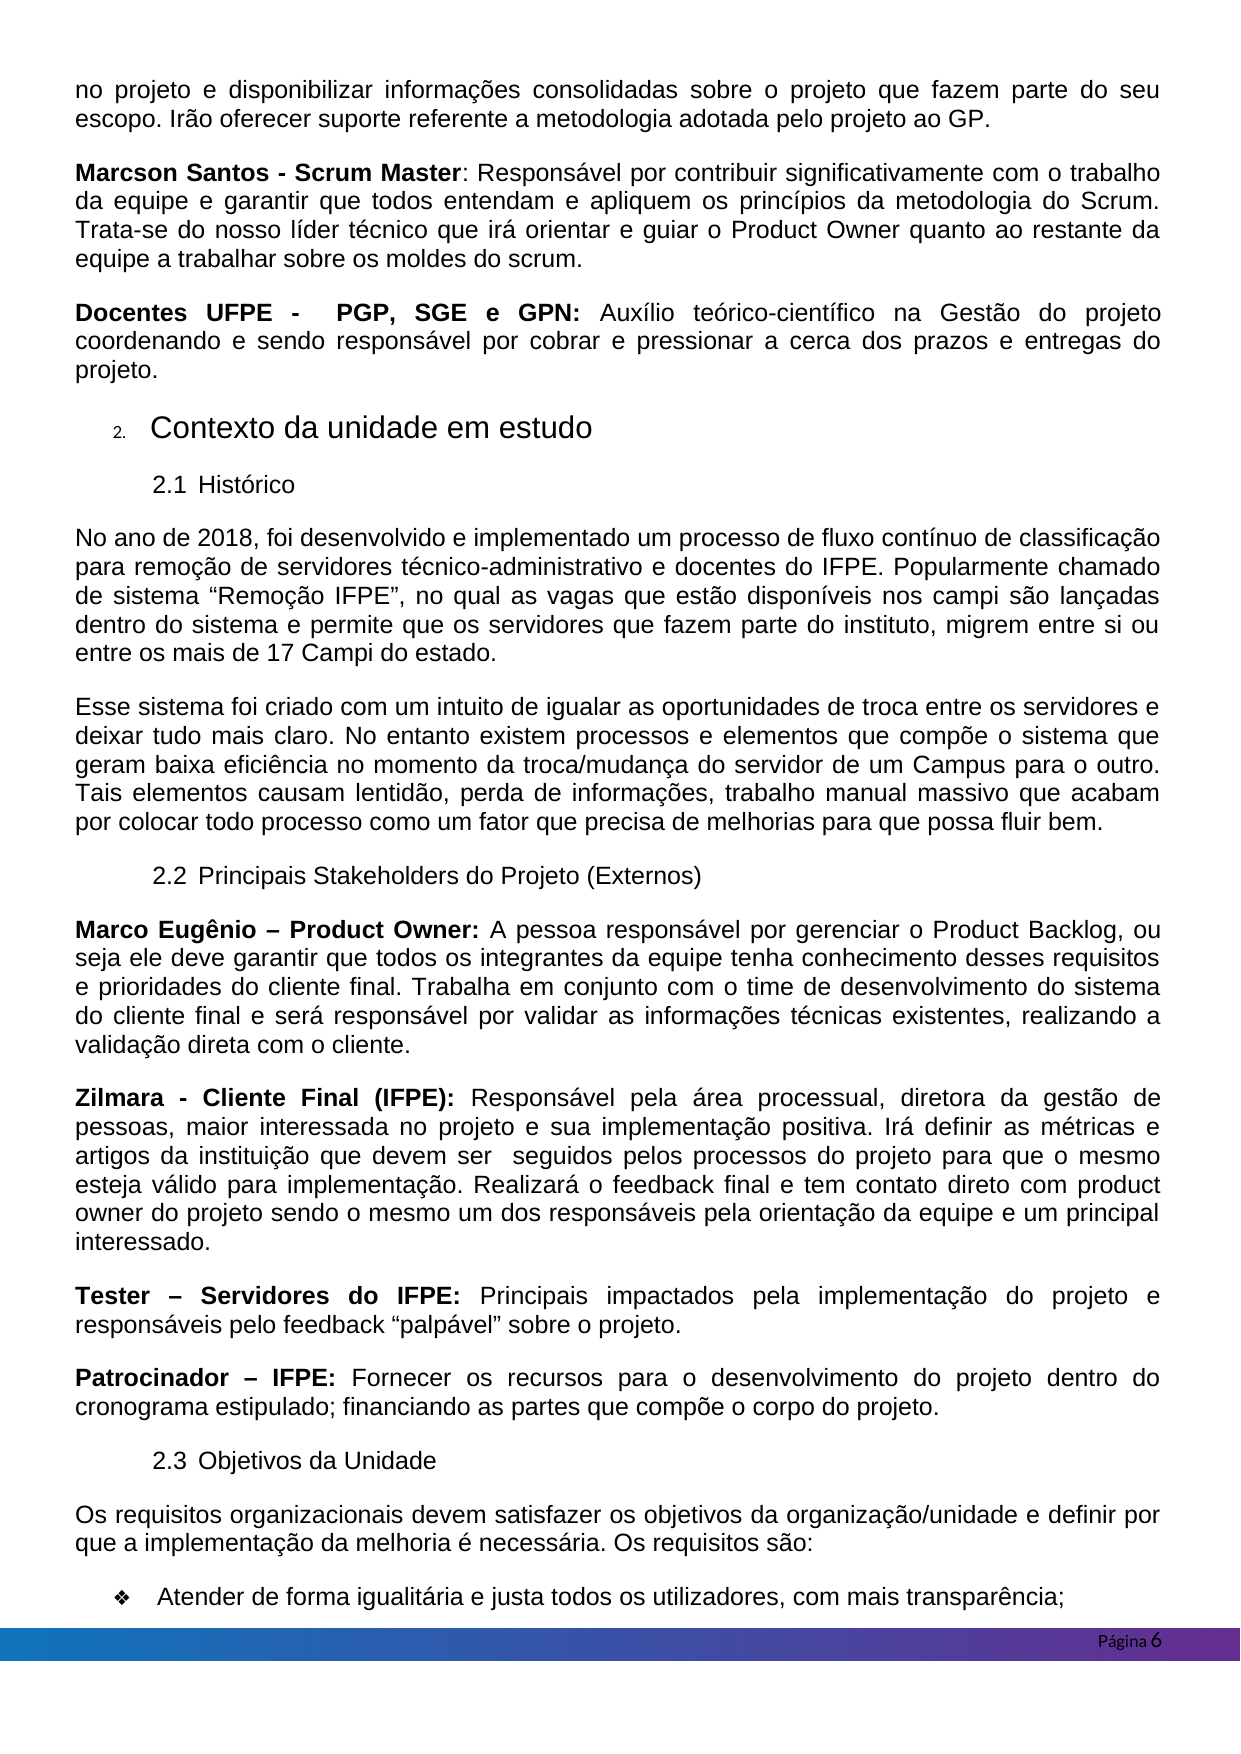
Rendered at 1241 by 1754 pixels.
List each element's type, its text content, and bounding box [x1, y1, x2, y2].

text Esse sistema foi criado com um intuito de igualar as oportunidades de troca entre os servidores e deixar tudo mais claro. No entanto existem processos e elementos que compõe o sistema que geram baixa eficiência no momento da troca/mudança do servidor de um Campus para o outro. Tais elementos causam lentidão, perda de informações, trabalho manual massivo que acabam por colocar todo processo como um fator que precisa de melhorias para que possa fluir bem. [75, 692, 1162, 836]
text Zilmara - Cliente Final (IFPE): Responsável pela área processual, diretora da gestão de pessoas, maior interessada no projeto e sua implementação positiva. Irá definir as métricas e artigos da instituição que devem ser seguidos pelos processos do projeto para que o mesmo esteja válido para implementação. Realizará o feedback final e tem contato direto com product owner do projeto sendo o mesmo um dos responsáveis pela orientação da equipe e um principal interessado. [75, 1083, 1162, 1256]
text No ano de 2018, foi desenvolvido e implementado um processo de fluxo contínuo de classificação para remoção de servidores técnico-administrativo e docentes do IFPE. Popularmente chamado de sistema “Remoção IFPE”, no qual as vagas que estão disponíveis nos campi são lançadas dentro do sistema e permite que os servidores que fazem parte do instituto, migrem entre si ou entre os mais de 17 Campi do estado. [75, 523, 1162, 667]
list Atender de forma igualitária e justa todos os utilizadores, com mais transparência; [112, 1582, 1162, 1611]
text 2.2 Principais Stakeholders do Projeto (Externos) [152, 861, 1162, 890]
text Docentes UFPE - PGP, SGE e GPN: Auxílio teórico-científico na Gestão do projeto coordenando e sendo responsável por cobrar e pressionar a cerca dos prazos e entregas do projeto. [75, 297, 1162, 384]
text Tester – Servidores do IFPE: Principais impactados pela implementação do projeto e responsáveis pelo feedback “palpável” sobre o projeto. [75, 1281, 1162, 1338]
text 2.3 Objetivos da Unidade [152, 1446, 1162, 1475]
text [75, 75, 1162, 132]
list Contexto da unidade em estudo [112, 409, 1162, 445]
text Marco Eugênio – Product Owner: A pessoa responsável por gerenciar o Product Backlog, ou seja ele deve garantir que todos os integrantes da equipe tenha conhecimento desses requisitos e prioridades do cliente final. Trabalha em conjunto com o time de desenvolvimento do sistema do cliente final e será responsável por validar as informações técnicas existentes, realizando a validação direta com o cliente. [75, 915, 1162, 1058]
text Os requisitos organizacionais devem satisfazer os objetivos da organização/unidade e definir por que a implementação da melhoria é necessária. Os requisitos são: [75, 1500, 1162, 1557]
text Patrocinador – IFPE: Fornecer os recursos para o desenvolvimento do projeto dentro do cronograma estipulado; financiando as partes que compõe o corpo do projeto. [75, 1363, 1162, 1421]
text Marcson Santos - Scrum Master: Responsável por contribuir significativamente com o trabalho da equipe e garantir que todos entendam e apliquem os princípios da metodologia do Scrum. Trata-se do nosso líder técnico que irá orientar e guiar o Product Owner quanto ao restante da equipe a trabalhar sobre os moldes do scrum. [75, 157, 1162, 272]
text 2.1 Histórico [152, 470, 1162, 498]
